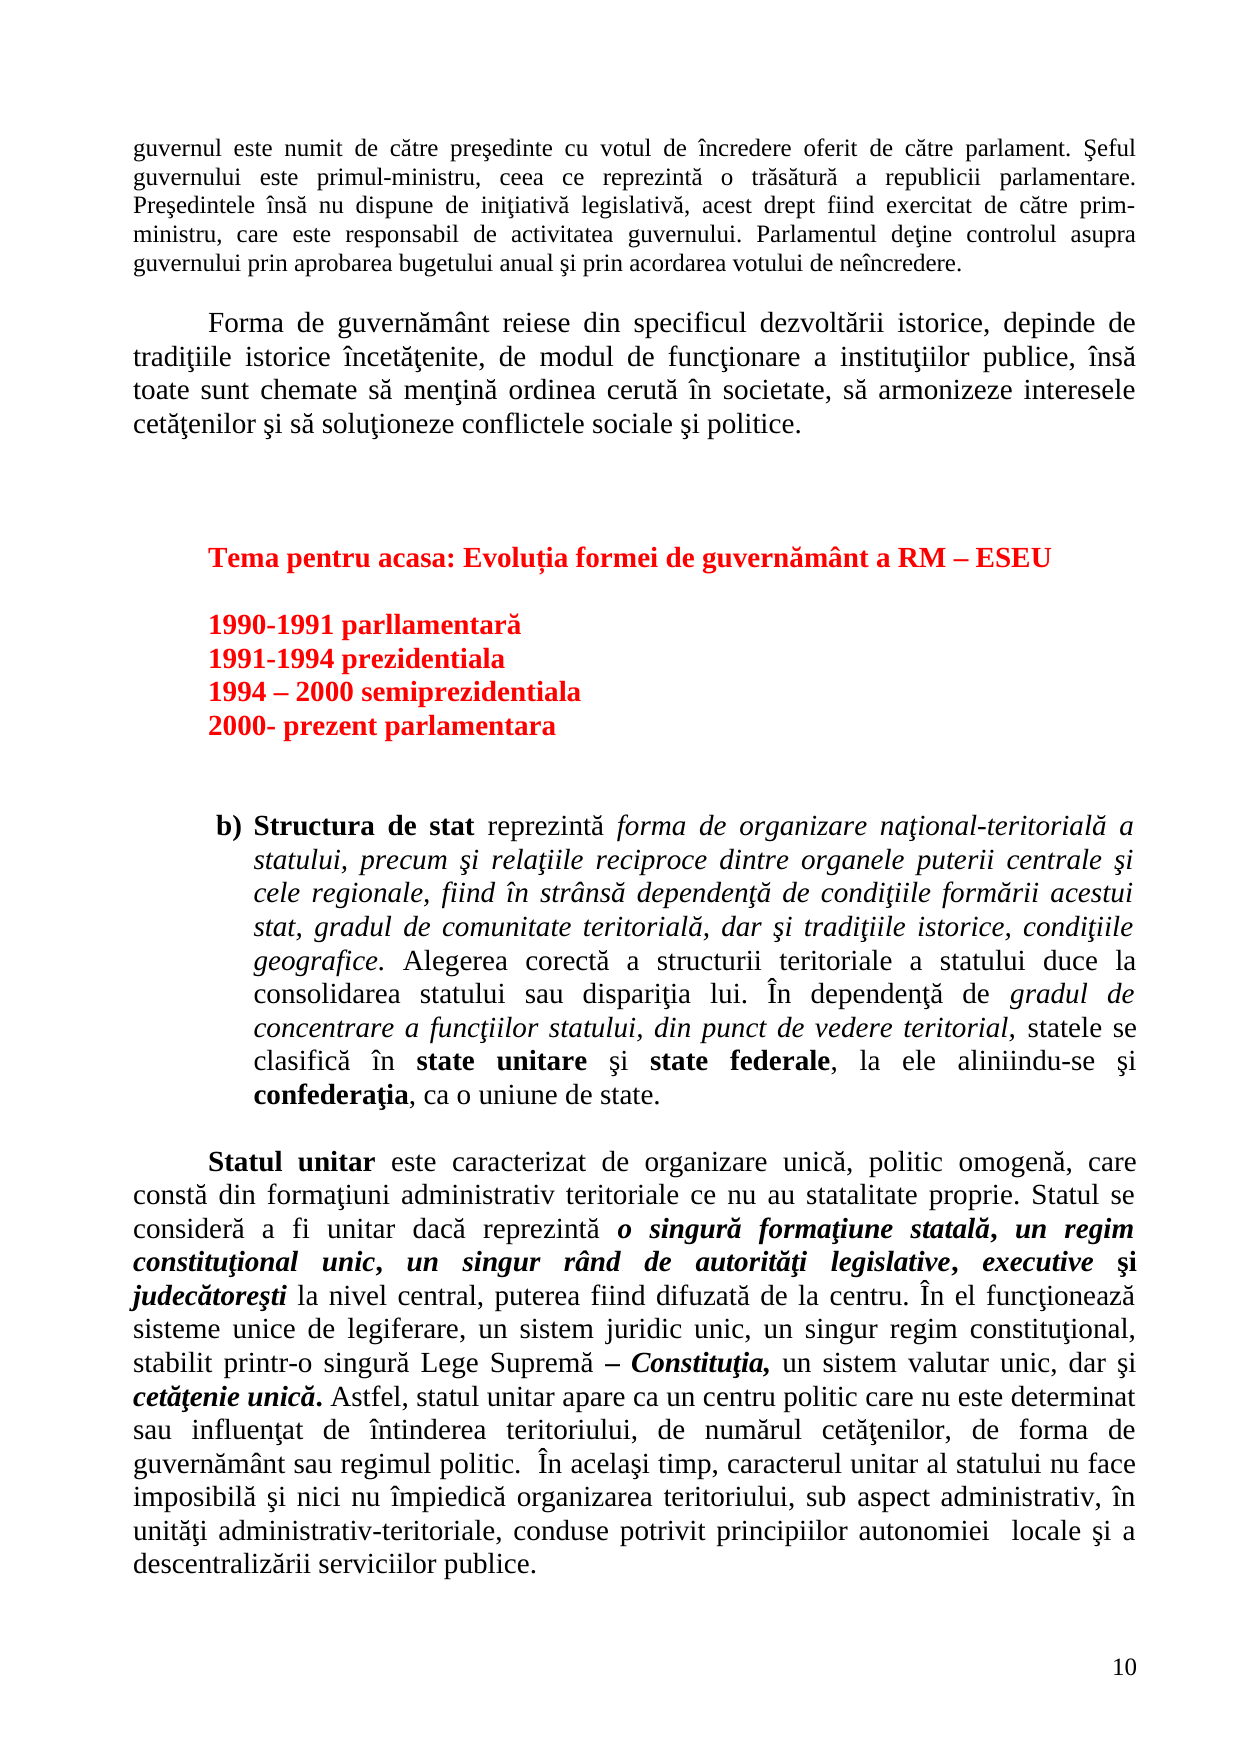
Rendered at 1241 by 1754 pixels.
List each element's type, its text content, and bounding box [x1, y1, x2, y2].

text 1991-1994 prezidentiala [133, 641, 1137, 674]
text 1990-1991 parllamentară [133, 607, 1137, 641]
text Tema pentru acasa: Evoluția formei de guvernământ a RM – ESEU [133, 540, 1137, 574]
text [133, 133, 1137, 277]
text Forma de guvernământ reiese din specificul dezvoltării istorice, depinde de tradiţiile istorice încetăţenite, de modul de funcţionare a instituţiilor publice, însă toate sunt chemate să menţină ordinea cerută în societate, să armonizeze interesele cetăţenilor şi să soluţioneze conflictele sociale şi politice. [133, 305, 1137, 439]
text 1994 – 2000 semiprezidentiala [133, 674, 1137, 708]
text Statul unitar este caracterizat de organizare unică, politic omogenă, care constă din formaţiuni administrativ teritoriale ce nu au statalitate proprie. Statul se consideră a fi unitar dacă reprezintă o singură formaţiune statală, un regim constituţional unic, un singur rând de autorităţi legislative, executive şi judecătoreşti la nivel central, puterea fiind difuzată de la centru. În el funcţionează sisteme unice de legiferare, un sistem juridic unic, un singur regim constituţional, stabilit printr-o singură Lege Supremă – Constituţia, un sistem valutar unic, dar şi cetăţenie unică. Astfel, statul unitar apare ca un centru politic care nu este determinat sau influenţat de întinderea teritoriului, de numărul cetăţenilor, de forma de guvernământ sau regimul politic. În acelaşi timp, caracterul unitar al statului nu face imposibilă şi nici nu împiedică organizarea teritoriului, sub aspect administrativ, în unităţi administrativ-teritoriale, conduse potrivit principiilor autonomiei locale şi a descentralizării serviciilor publice. [133, 1144, 1137, 1580]
list Structura de stat reprezintă forma de organizare naţional-teritorială a statului, precum şi relaţiile reciproce dintre organele puterii centrale şi cele regionale, fiind în strânsă dependenţă de condiţiile formării acestui stat, gradul de comunitate teritorială, dar şi tradiţiile istorice, condiţiile geografice. Alegerea corectă a structurii teritoriale a statului duce la consolidarea statului sau dispariţia lui. În dependenţă de gradul de concentrare a funcţiilor statului, din punct de vedere teritorial, statele se clasifică în state unitare şi state federale, la ele aliniindu-se şi confederaţia, ca o uniune de state. [216, 808, 1137, 1110]
text 2000- prezent parlamentara [133, 708, 1137, 741]
